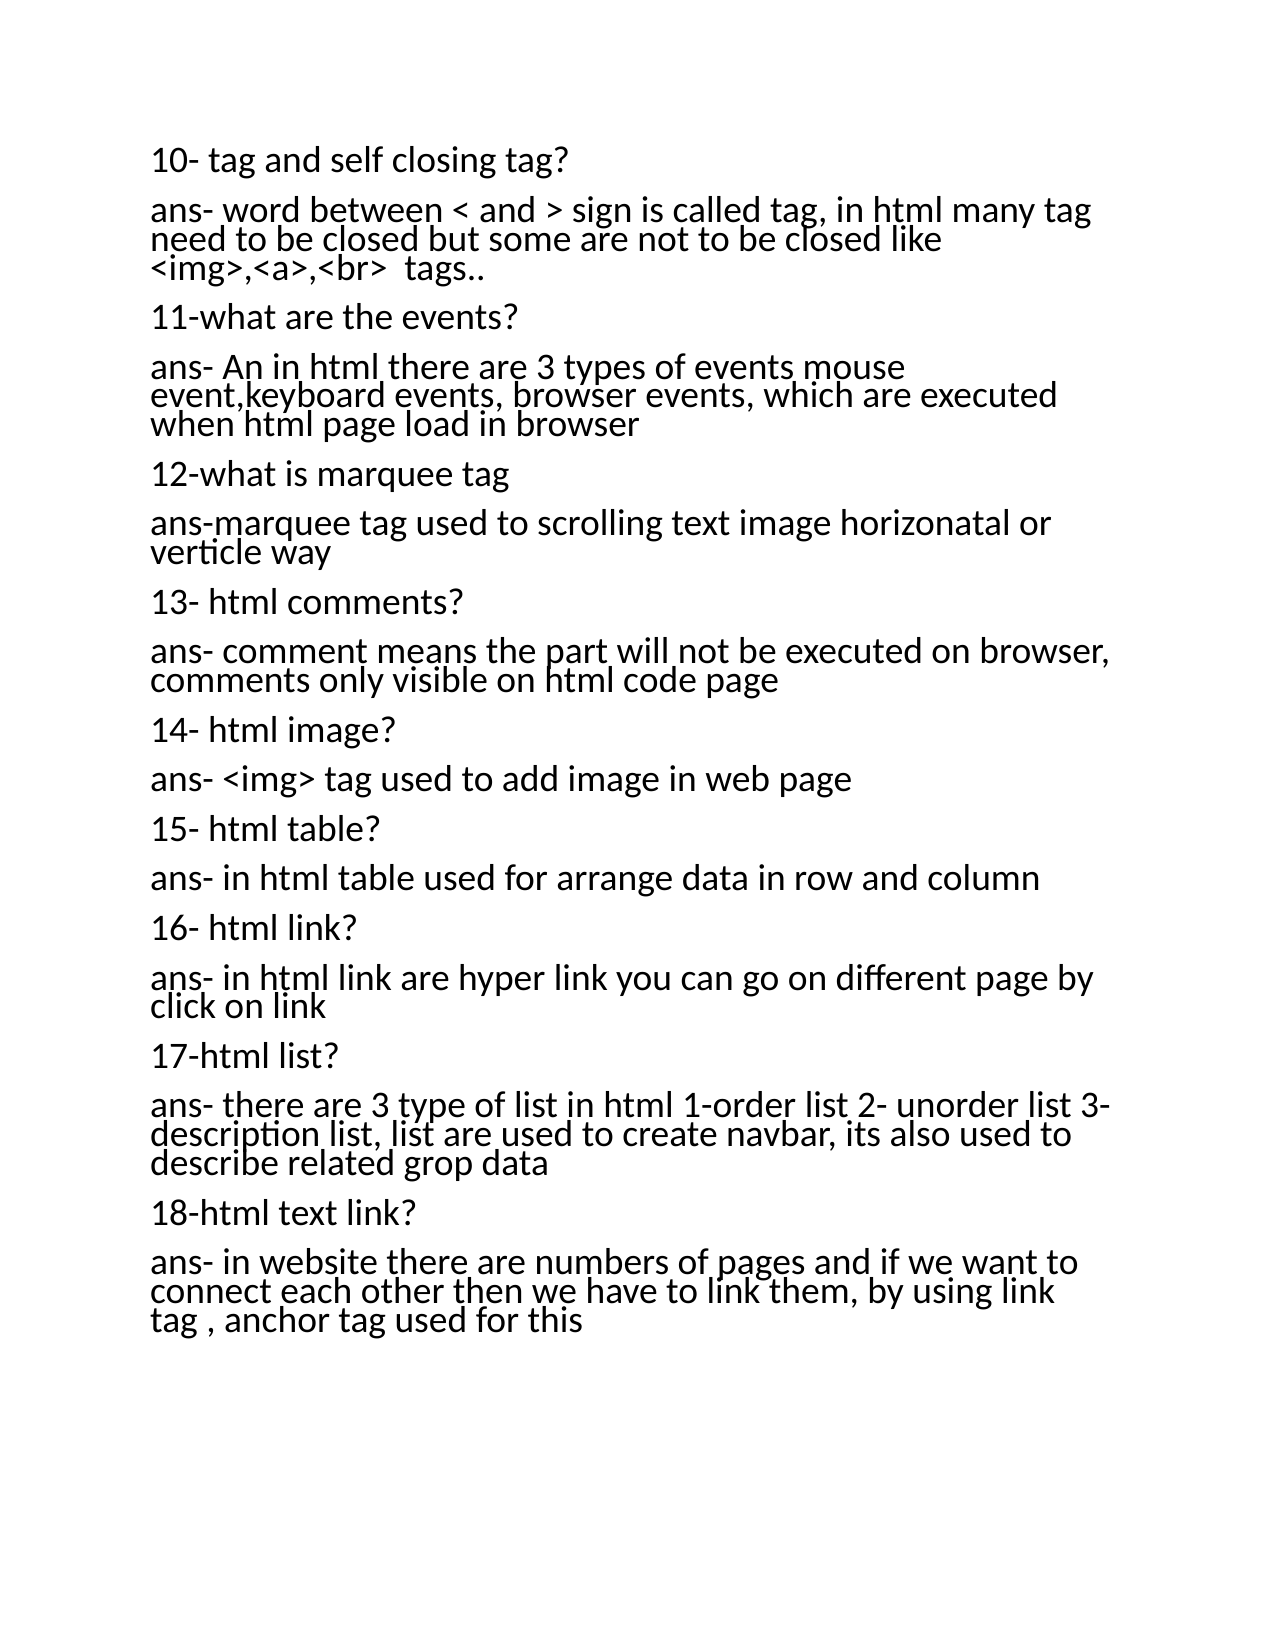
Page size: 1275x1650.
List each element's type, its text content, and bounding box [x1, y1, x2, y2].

text ans- word between < and > sign is called tag, in html many tag need to be closed but some are not to be closed like <img>,<a>,<br> tags.. [150, 199, 1125, 286]
text ans- in html table used for arrange data in row and column [150, 868, 1125, 897]
text 13- html comments? [150, 591, 1125, 620]
text ans- there are 3 type of list in html 1-order list 2- unorder list 3-description list, list are used to create navbar, its also used to describe related grop data [150, 1095, 1125, 1181]
text ans- comment means the part will not be executed on browser, comments only visible on html code page [150, 641, 1125, 698]
text 10- tag and self closing tag? [150, 150, 1125, 179]
text ans-marquee tag used to scrolling text image horizonatal or verticle way [150, 513, 1125, 570]
text 16- html link? [150, 917, 1125, 946]
text 12-what is marquee tag [150, 463, 1125, 492]
text ans- in html link are hyper link you can go on different page by click on link [150, 967, 1125, 1024]
text ans- in website there are numbers of pages and if we want to connect each other then we have to link them, by using link tag , anchor tag used for this [150, 1252, 1125, 1338]
text 18-html text link? [150, 1202, 1125, 1231]
text 15- html table? [150, 818, 1125, 847]
text ans- An in html there are 3 types of events mouse event,keyboard events, browser events, which are executed when html page load in browser [150, 356, 1125, 442]
text 11-what are the events? [150, 307, 1125, 335]
text 17-html list? [150, 1045, 1125, 1074]
text 14- html image? [150, 719, 1125, 748]
text ans- <img> tag used to add image in web page [150, 769, 1125, 797]
